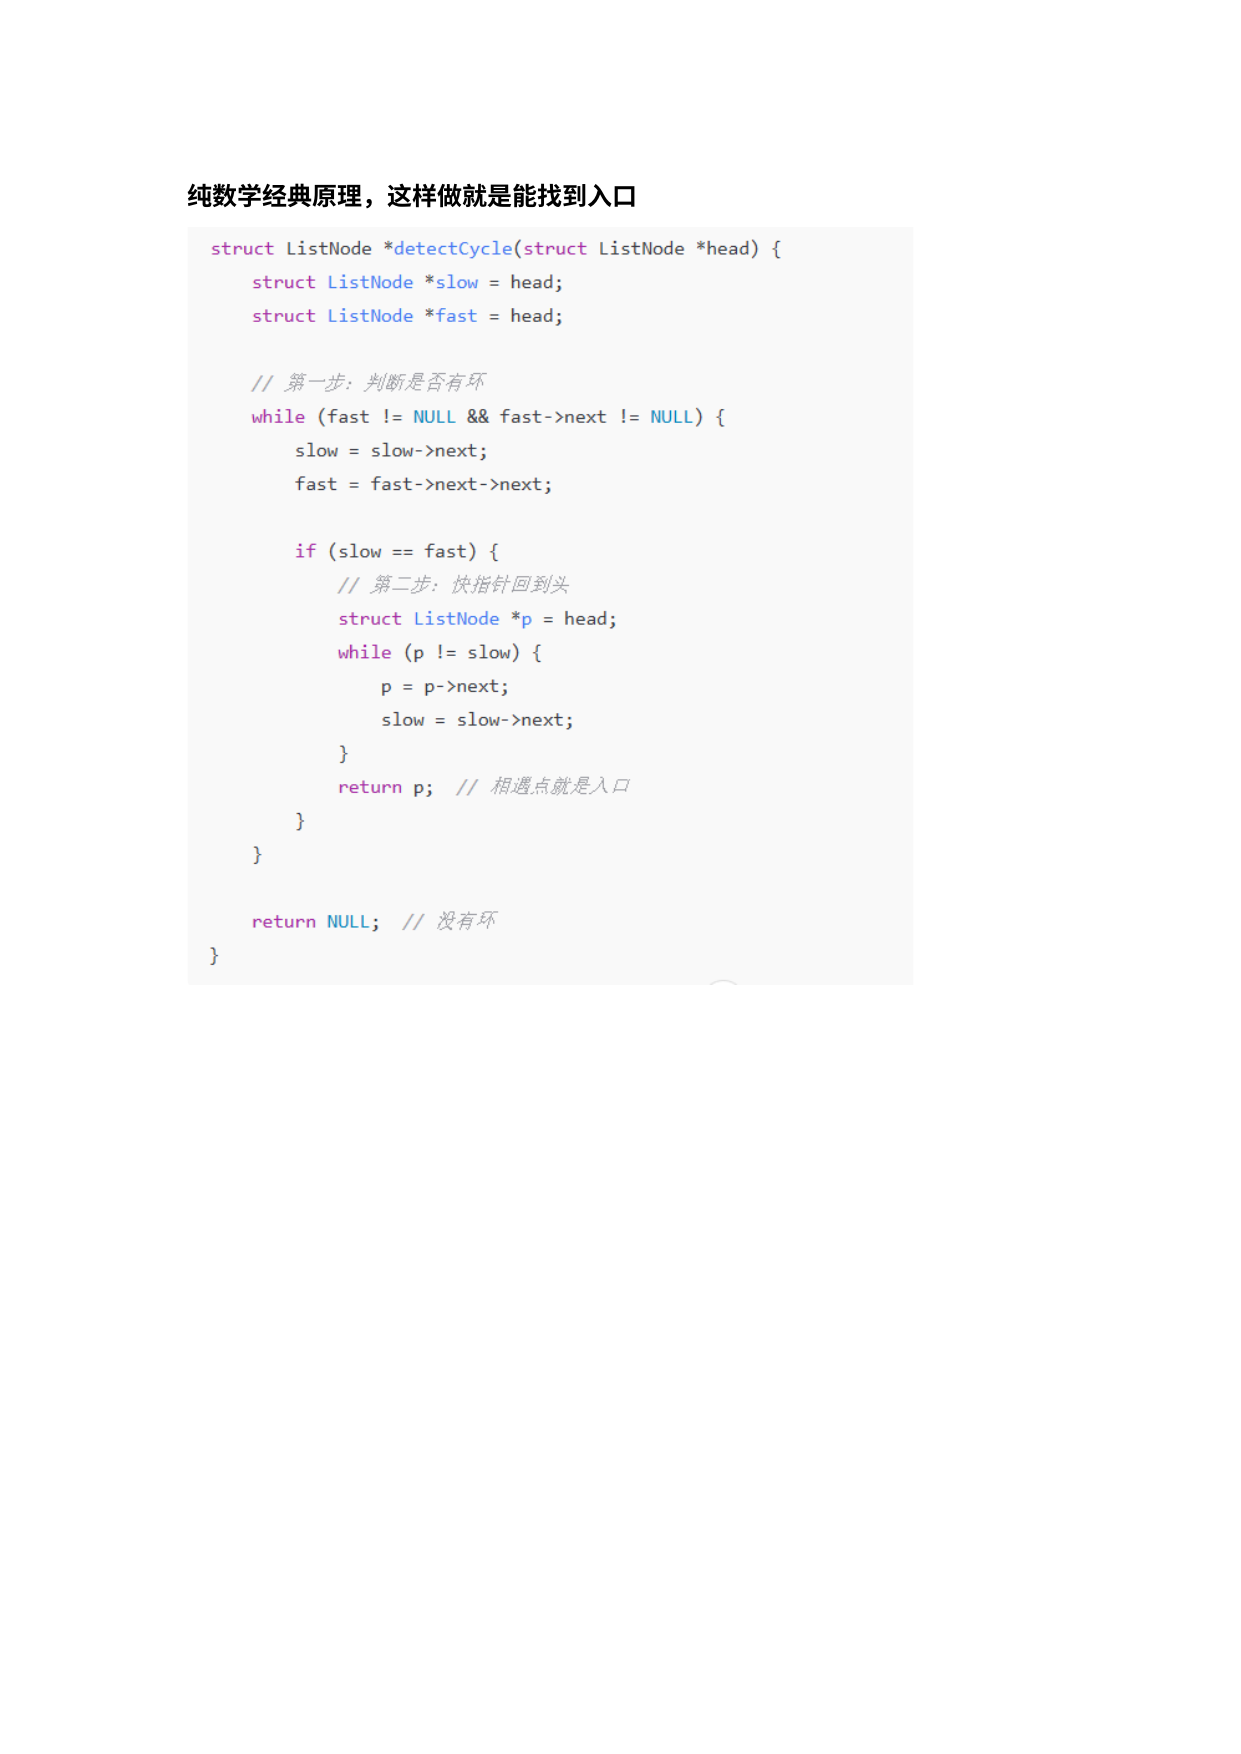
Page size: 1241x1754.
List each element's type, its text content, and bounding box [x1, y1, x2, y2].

picture [187, 227, 914, 985]
list 纯数学经典原理，这样做就是能找到入口 [187, 162, 1053, 227]
